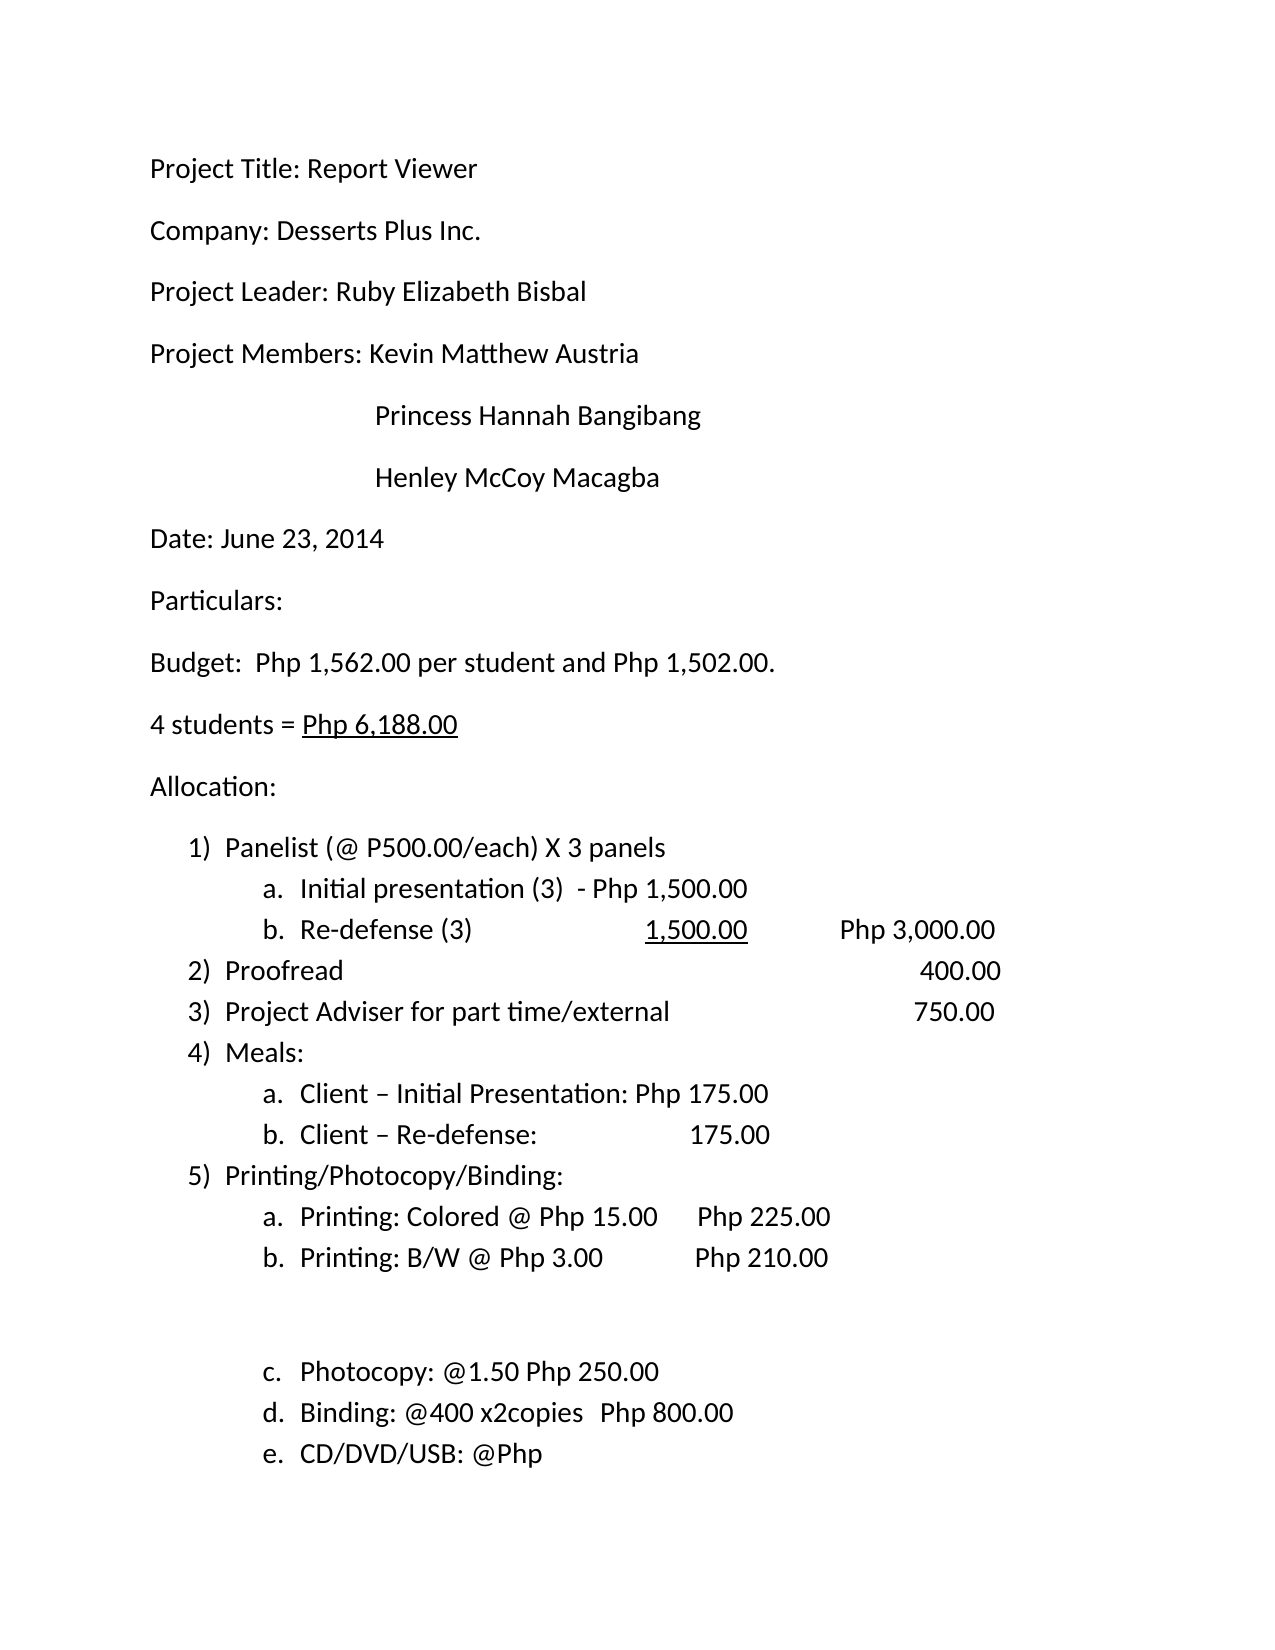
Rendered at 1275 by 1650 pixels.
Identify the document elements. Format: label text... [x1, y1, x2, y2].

list Panelist (@ P500.00/each) X 3 panels [187, 829, 1125, 865]
list Printing: Colored @ Php 15.00 Php 225.00 [262, 1198, 1125, 1233]
text Henley McCoy Macagba [300, 459, 1125, 494]
list Printing/Photocopy/Binding: [187, 1157, 1125, 1193]
list Client – Initial Presentation: Php 175.00 [262, 1075, 1125, 1111]
list Binding: @400 x2copies Php 800.00 [262, 1394, 1125, 1429]
list CD/DVD/USB: @Php [262, 1435, 1125, 1470]
text Company: Desserts Plus Inc. [150, 212, 1125, 247]
text Date: June 23, 2014 [150, 521, 1125, 556]
text Particulars: [150, 582, 1125, 618]
text Allocation: [150, 768, 1125, 803]
list Printing: B/W @ Php 3.00 Php 210.00 [262, 1239, 1125, 1274]
text Budget: Php 1,562.00 per student and Php 1,502.00. [150, 644, 1125, 680]
list Proofread 400.00 [187, 952, 1125, 988]
text Project Leader: Ruby Elizabeth Bisbal [150, 273, 1125, 309]
list Re-defense (3) 1,500.00 Php 3,000.00 [262, 911, 1125, 947]
text 4 students = Php 6,188.00 [150, 706, 1125, 742]
list Client – Re-defense: 175.00 [262, 1116, 1125, 1152]
list Photocopy: @1.50 Php 250.00 [262, 1353, 1125, 1388]
list Initial presentation (3) - Php 1,500.00 [262, 870, 1125, 906]
text Project Members: Kevin Matthew Austria [150, 335, 1125, 371]
text Princess Hannah Bangibang [300, 397, 1125, 433]
text Project Title: Report Viewer [150, 150, 1125, 186]
list Meals: [187, 1034, 1125, 1070]
list Project Adviser for part time/external 750.00 [187, 993, 1125, 1029]
